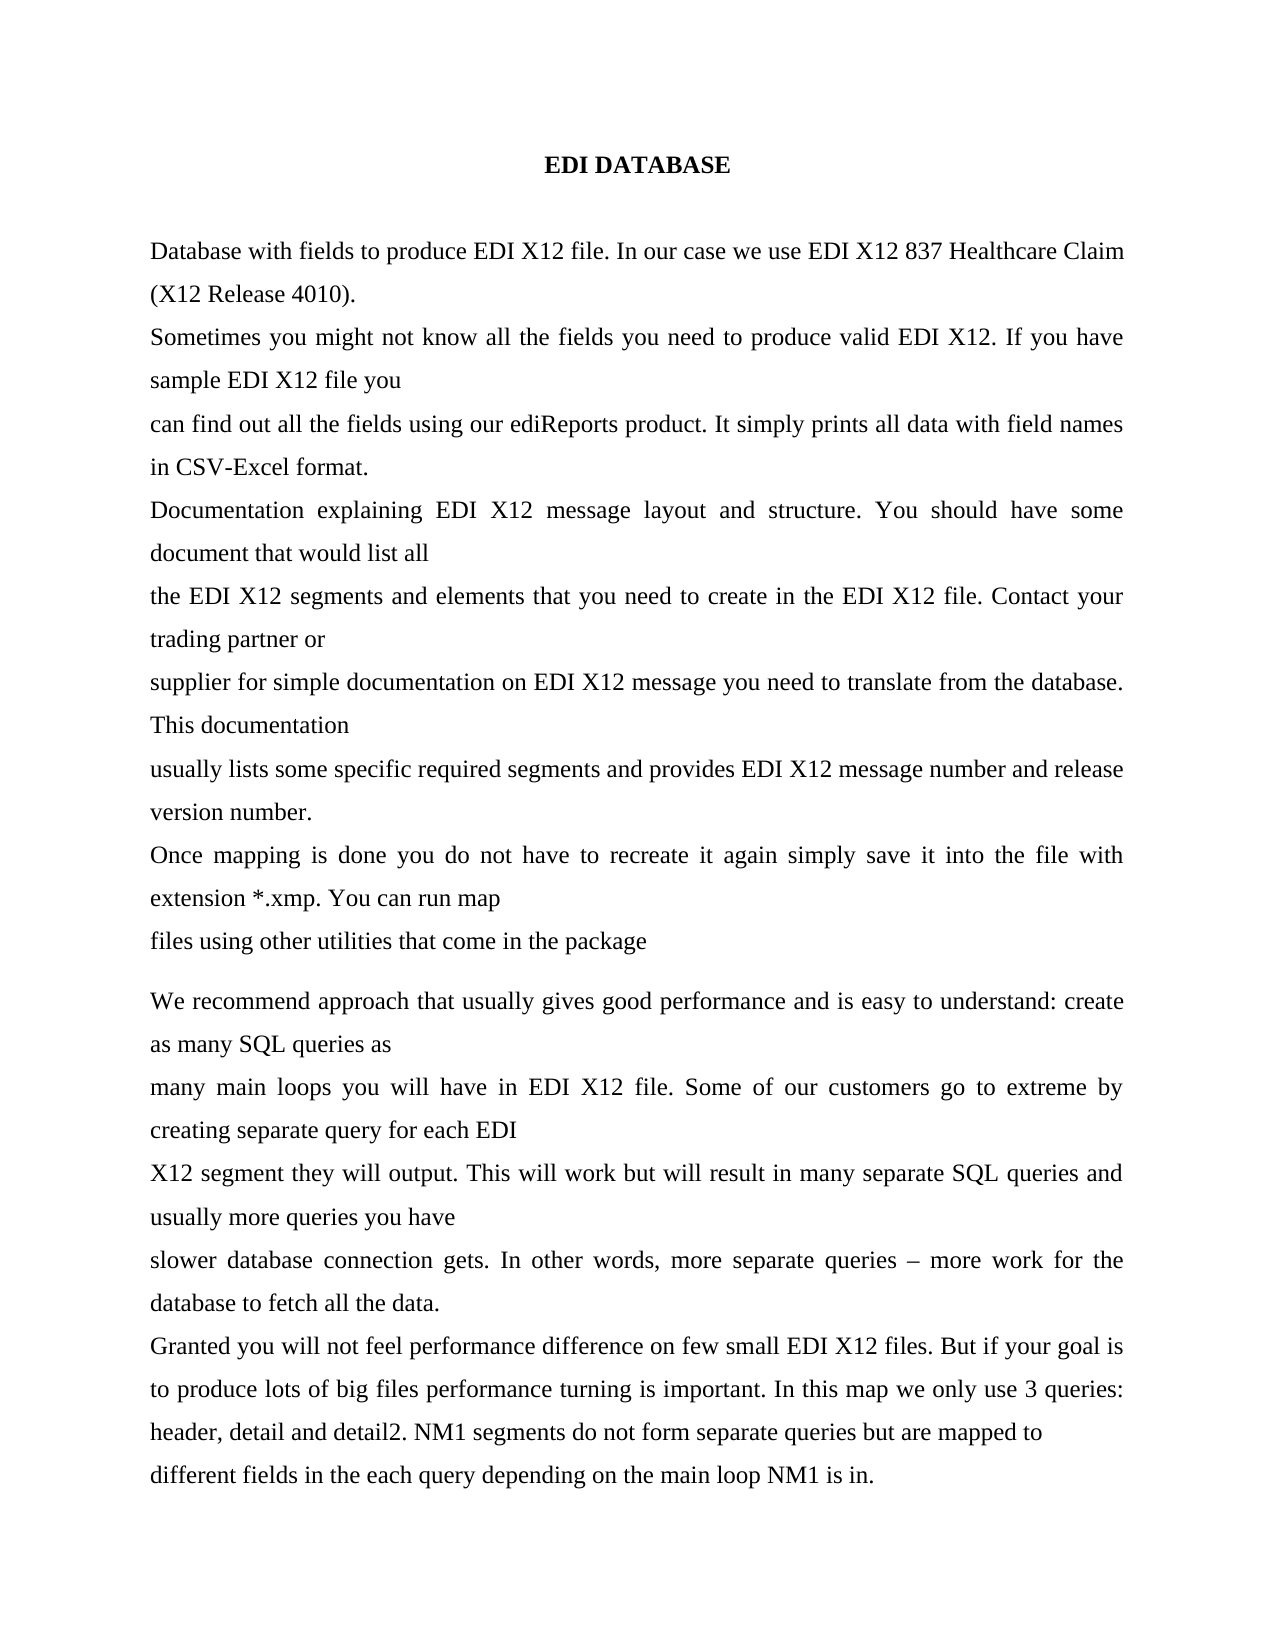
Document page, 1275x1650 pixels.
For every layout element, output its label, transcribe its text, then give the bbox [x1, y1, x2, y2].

text X12 segment they will output. This will work but will result in many separate SQL queries and usually more queries you have [150, 1158, 1125, 1230]
text many main loops you will have in EDI X12 file. Some of our customers go to extreme by creating separate query for each EDI [150, 1072, 1125, 1144]
text the EDI X12 segments and elements that you need to create in the EDI X12 file. Contact your trading partner or [150, 581, 1125, 653]
text files using other utilities that come in the package [150, 926, 1125, 955]
text usually lists some specific required segments and provides EDI X12 message number and release version number. [150, 754, 1125, 826]
text We recommend approach that usually gives good performance and is easy to understand: create as many SQL queries as [150, 986, 1125, 1058]
text slower database connection gets. In other words, more separate queries – more work for the database to fetch all the data. [150, 1245, 1125, 1317]
text can find out all the fields using our ediReports product. It simply prints all data with field names in CSV-Excel format. [150, 409, 1125, 481]
text Documentation explaining EDI X12 message layout and structure. You should have some document that would list all [150, 495, 1125, 567]
text Database with fields to produce EDI X12 file. In our case we use EDI X12 837 Healthcare Claim (X12 Release 4010). [150, 236, 1125, 308]
text different fields in the each query depending on the main loop NM1 is in. [150, 1460, 1125, 1489]
text Granted you will not feel performance difference on few small EDI X12 files. But if your goal is to produce lots of big files performance turning is important. In this map we only use 3 queries: header, detail and detail2. NM1 segments do not form separate queries but are mapped to [150, 1331, 1125, 1446]
text EDI DATABASE [150, 150, 1125, 179]
text supplier for simple documentation on EDI X12 message you need to translate from the database. This documentation [150, 667, 1125, 739]
text Once mapping is done you do not have to recreate it again simply save it into the file with extension *.xmp. You can run map [150, 840, 1125, 912]
text Sometimes you might not know all the fields you need to produce valid EDI X12. If you have sample EDI X12 file you [150, 322, 1125, 394]
